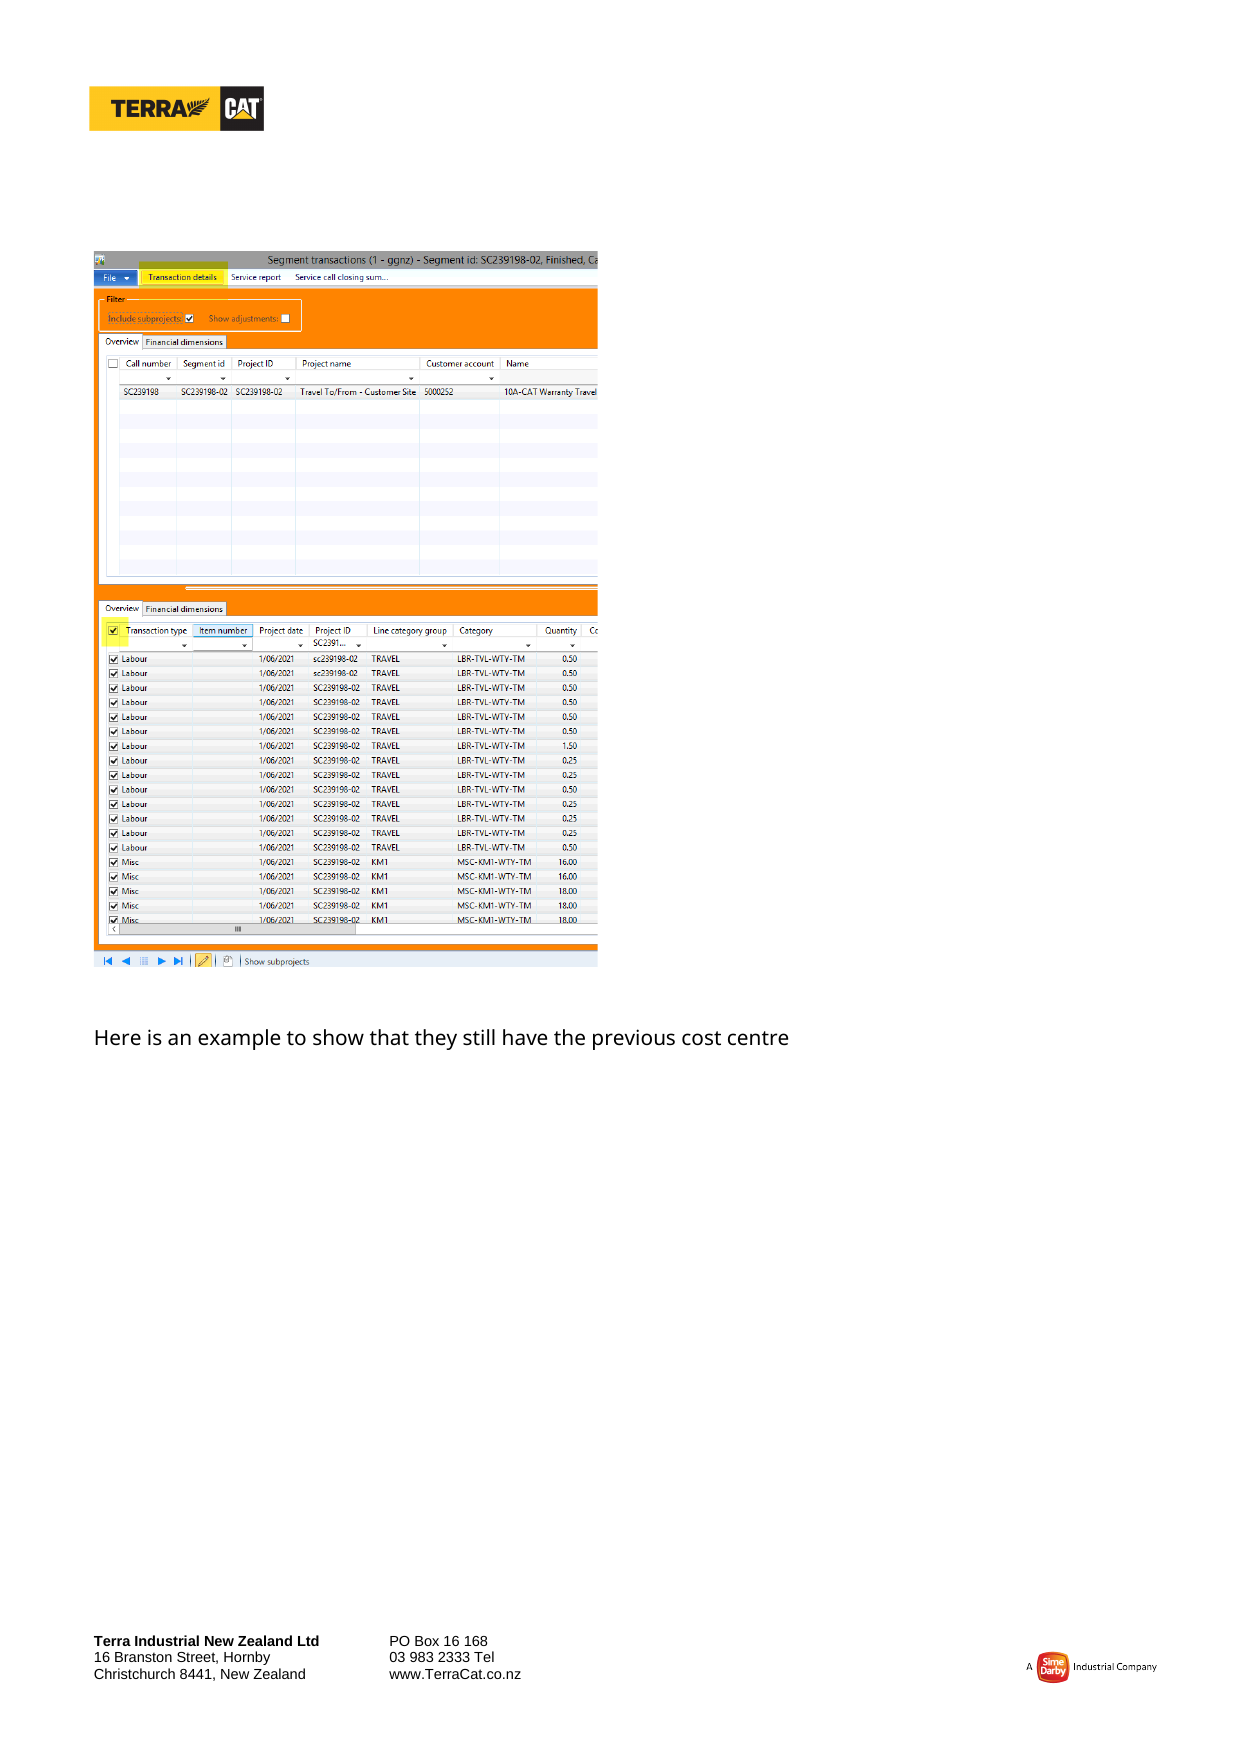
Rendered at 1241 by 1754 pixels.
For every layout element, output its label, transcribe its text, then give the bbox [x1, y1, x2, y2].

picture [87, 84, 266, 133]
picture [93, 251, 598, 967]
text Here is an example to show that they still have the previous cost centre [94, 1023, 1053, 1052]
picture [1025, 1649, 1157, 1685]
